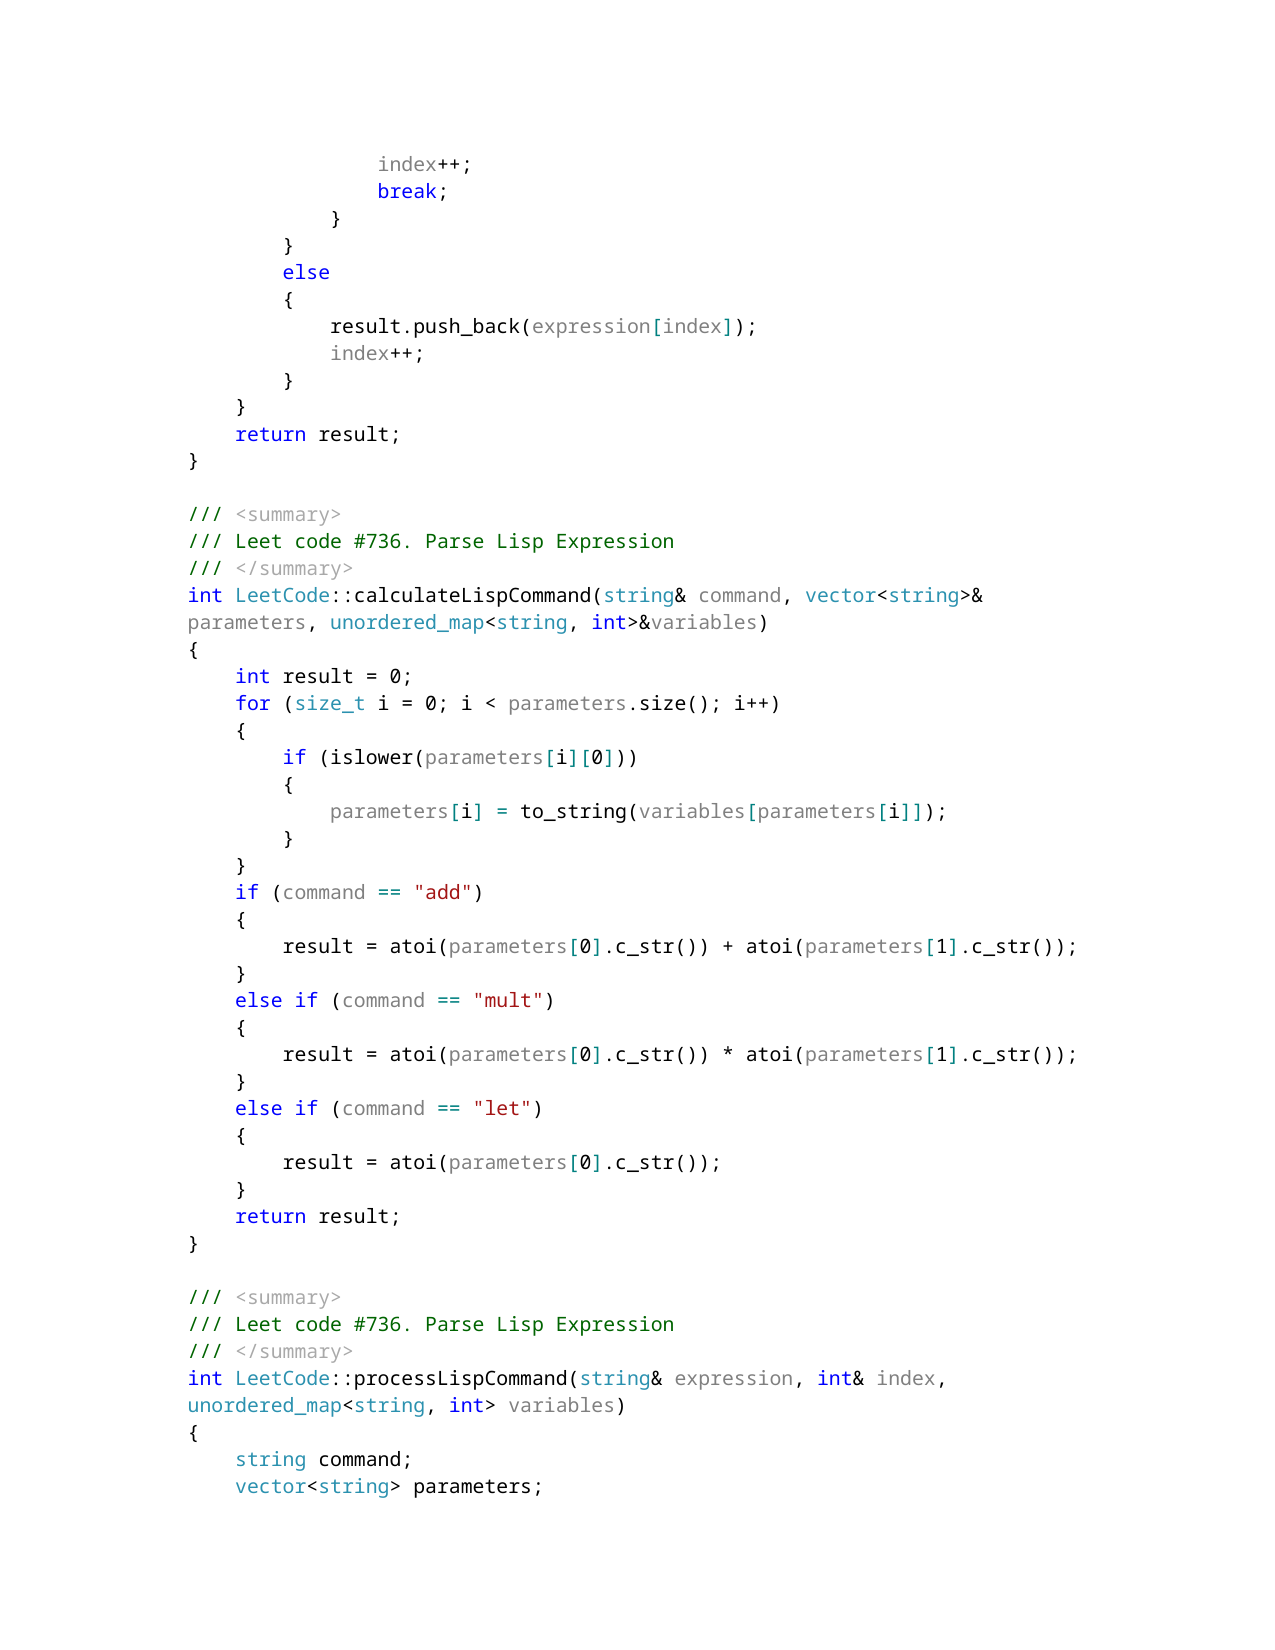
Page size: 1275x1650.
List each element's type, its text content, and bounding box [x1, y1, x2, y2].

text string command; [187, 1445, 1087, 1472]
text } [187, 824, 1087, 851]
text } [187, 1175, 1087, 1202]
text { [187, 636, 1087, 663]
text index++; [187, 150, 1087, 177]
text { [187, 285, 1087, 312]
text { [187, 771, 1087, 797]
text { [187, 1418, 1087, 1445]
text int LeetCode::calculateLispCommand(string& command, vector<string>& parameters, unordered_map<string, int>&variables) [187, 582, 1087, 636]
text } [187, 1067, 1087, 1094]
text else if (command == "mult") [187, 986, 1087, 1013]
text /// </summary> [187, 1337, 1087, 1364]
text index++; [187, 339, 1087, 366]
text else [187, 258, 1087, 285]
text if (command == "add") [187, 878, 1087, 905]
text /// <summary> [187, 501, 1087, 528]
text } [187, 959, 1087, 986]
text } [187, 851, 1087, 878]
text } [187, 366, 1087, 393]
text { [187, 905, 1087, 932]
text } [187, 204, 1087, 231]
text result = atoi(parameters[0].c_str()); [187, 1148, 1087, 1175]
text /// Leet code #736. Parse Lisp Expression [187, 528, 1087, 555]
text parameters[i] = to_string(variables[parameters[i]]); [187, 797, 1087, 824]
text result = atoi(parameters[0].c_str()) * atoi(parameters[1].c_str()); [187, 1040, 1087, 1067]
text result = atoi(parameters[0].c_str()) + atoi(parameters[1].c_str()); [187, 932, 1087, 959]
text int LeetCode::processLispCommand(string& expression, int& index, unordered_map<string, int> variables) [187, 1364, 1087, 1418]
text /// <summary> [187, 1283, 1087, 1310]
text break; [187, 177, 1087, 204]
text else if (command == "let") [187, 1094, 1087, 1121]
text int result = 0; [187, 663, 1087, 689]
text result.push_back(expression[index]); [187, 312, 1087, 339]
text return result; [187, 420, 1087, 447]
text } [187, 231, 1087, 258]
text if (islower(parameters[i][0])) [187, 743, 1087, 771]
text } [187, 393, 1087, 420]
text /// </summary> [187, 555, 1087, 582]
text { [187, 1013, 1087, 1040]
text } [187, 447, 1087, 474]
text for (size_t i = 0; i < parameters.size(); i++) [187, 689, 1087, 717]
text { [187, 1121, 1087, 1148]
text { [187, 717, 1087, 743]
text vector<string> parameters; [187, 1472, 1087, 1499]
text /// Leet code #736. Parse Lisp Expression [187, 1310, 1087, 1337]
text } [187, 1229, 1087, 1256]
text return result; [187, 1202, 1087, 1229]
